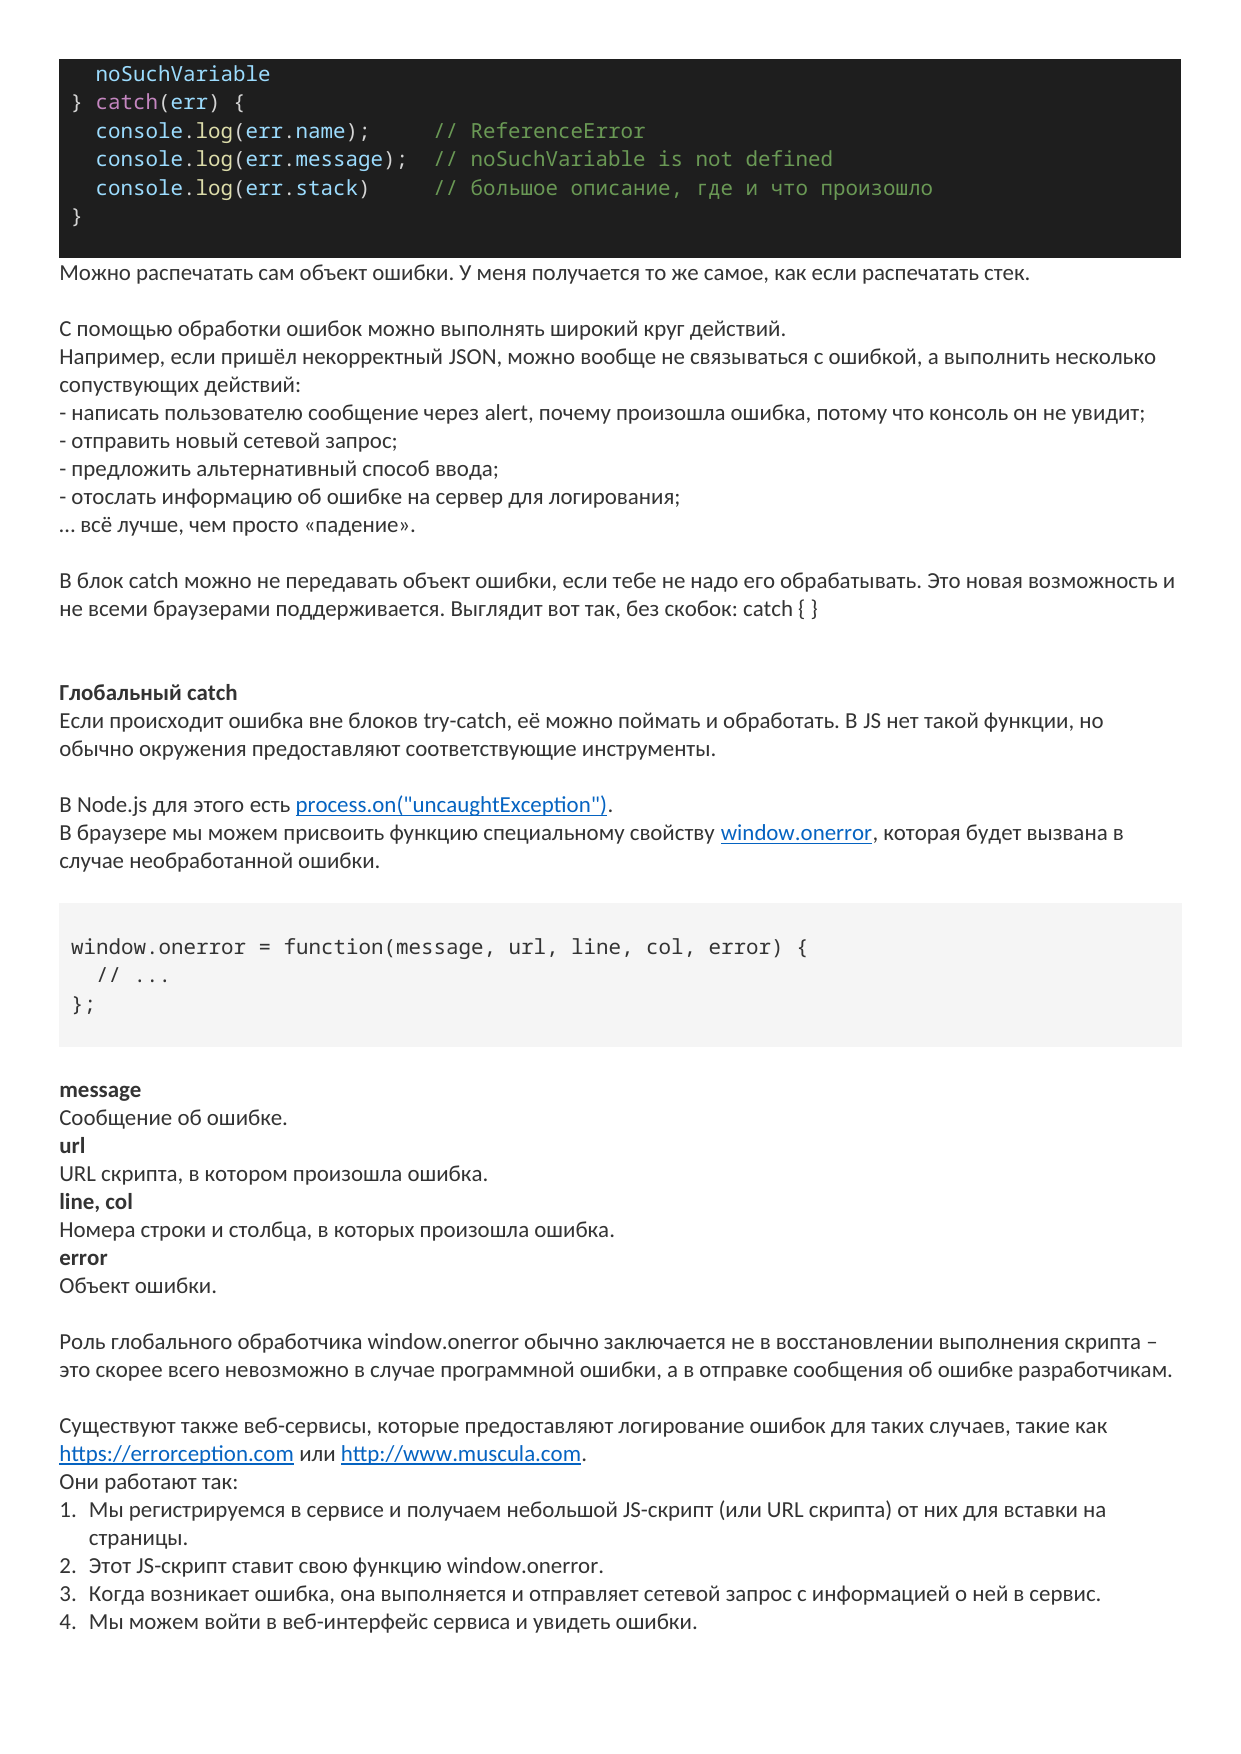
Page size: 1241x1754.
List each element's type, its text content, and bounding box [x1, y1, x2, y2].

text Номера строки и столбца, в которых произошла ошибка. [59, 1215, 1181, 1243]
text Сообщение об ошибке. [59, 1103, 1181, 1131]
text Глобальный catch [59, 678, 1181, 706]
list Мы регистрируемся в сервисе и получаем небольшой JS-скрипт (или URL скрипта) от них для вставки на страницы. [59, 1495, 1181, 1551]
list Мы можем войти в веб-интерфейс сервиса и увидеть ошибки. [59, 1607, 1181, 1635]
text В Node.js для этого есть process.on("uncaughtException"). [59, 791, 1181, 818]
text … всё лучше, чем просто «падение». [59, 510, 1181, 538]
text Объект ошибки. [59, 1271, 1181, 1299]
text - отправить новый сетевой запрос; [59, 426, 1181, 454]
list Этот JS-скрипт ставит свою функцию window.onerror. [59, 1551, 1181, 1579]
text URL скрипта, в котором произошла ошибка. [59, 1159, 1181, 1187]
text - предложить альтернативный способ ввода; [59, 454, 1181, 482]
text - написать пользователю сообщение через alert, почему произошла ошибка, потому что консоль он не увидит; [59, 398, 1181, 426]
text Существуют также веб-сервисы, которые предоставляют логирование ошибок для таких случаев, такие как https://errorception.com или http://www.muscula.com. [59, 1411, 1181, 1467]
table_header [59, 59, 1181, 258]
text Роль глобального обработчика window.onerror обычно заключается не в восстановлении выполнения скрипта – это скорее всего невозможно в случае программной ошибки, а в отправке сообщения об ошибке разработчикам. [59, 1327, 1181, 1383]
text error [59, 1243, 1181, 1271]
text Они работают так: [59, 1467, 1181, 1495]
text - отослать информацию об ошибке на сервер для логирования; [59, 482, 1181, 510]
text Можно распечатать сам объект ошибки. У меня получается то же самое, как если распечатать стек. [59, 258, 1181, 286]
text url [59, 1131, 1181, 1159]
text В блок catch можно не передавать объект ошибки, если тебе не надо его обрабатывать. Это новая возможность и не всеми браузерами поддерживается. Выглядит вот так, без скобок: catch { } [59, 566, 1181, 622]
list Когда возникает ошибка, она выполняется и отправляет сетевой запрос с информацией о ней в сервис. [59, 1579, 1181, 1607]
text Если происходит ошибка вне блоков try-catch, её можно поймать и обработать. В JS нет такой функции, но обычно окружения предоставляют соответствующие инструменты. [59, 706, 1181, 762]
text В браузере мы можем присвоить функцию специальному свойству window.onerror, которая будет вызвана в случае необработанной ошибки. [59, 818, 1181, 874]
text Например, если пришёл некорректный JSON, можно вообще не связываться с ошибкой, а выполнить несколько сопуствующих действий: [59, 342, 1181, 398]
text line, col [59, 1187, 1181, 1215]
text С помощью обработки ошибок можно выполнять широкий круг действий. [59, 314, 1181, 342]
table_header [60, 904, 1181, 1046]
text message [59, 1075, 1181, 1103]
